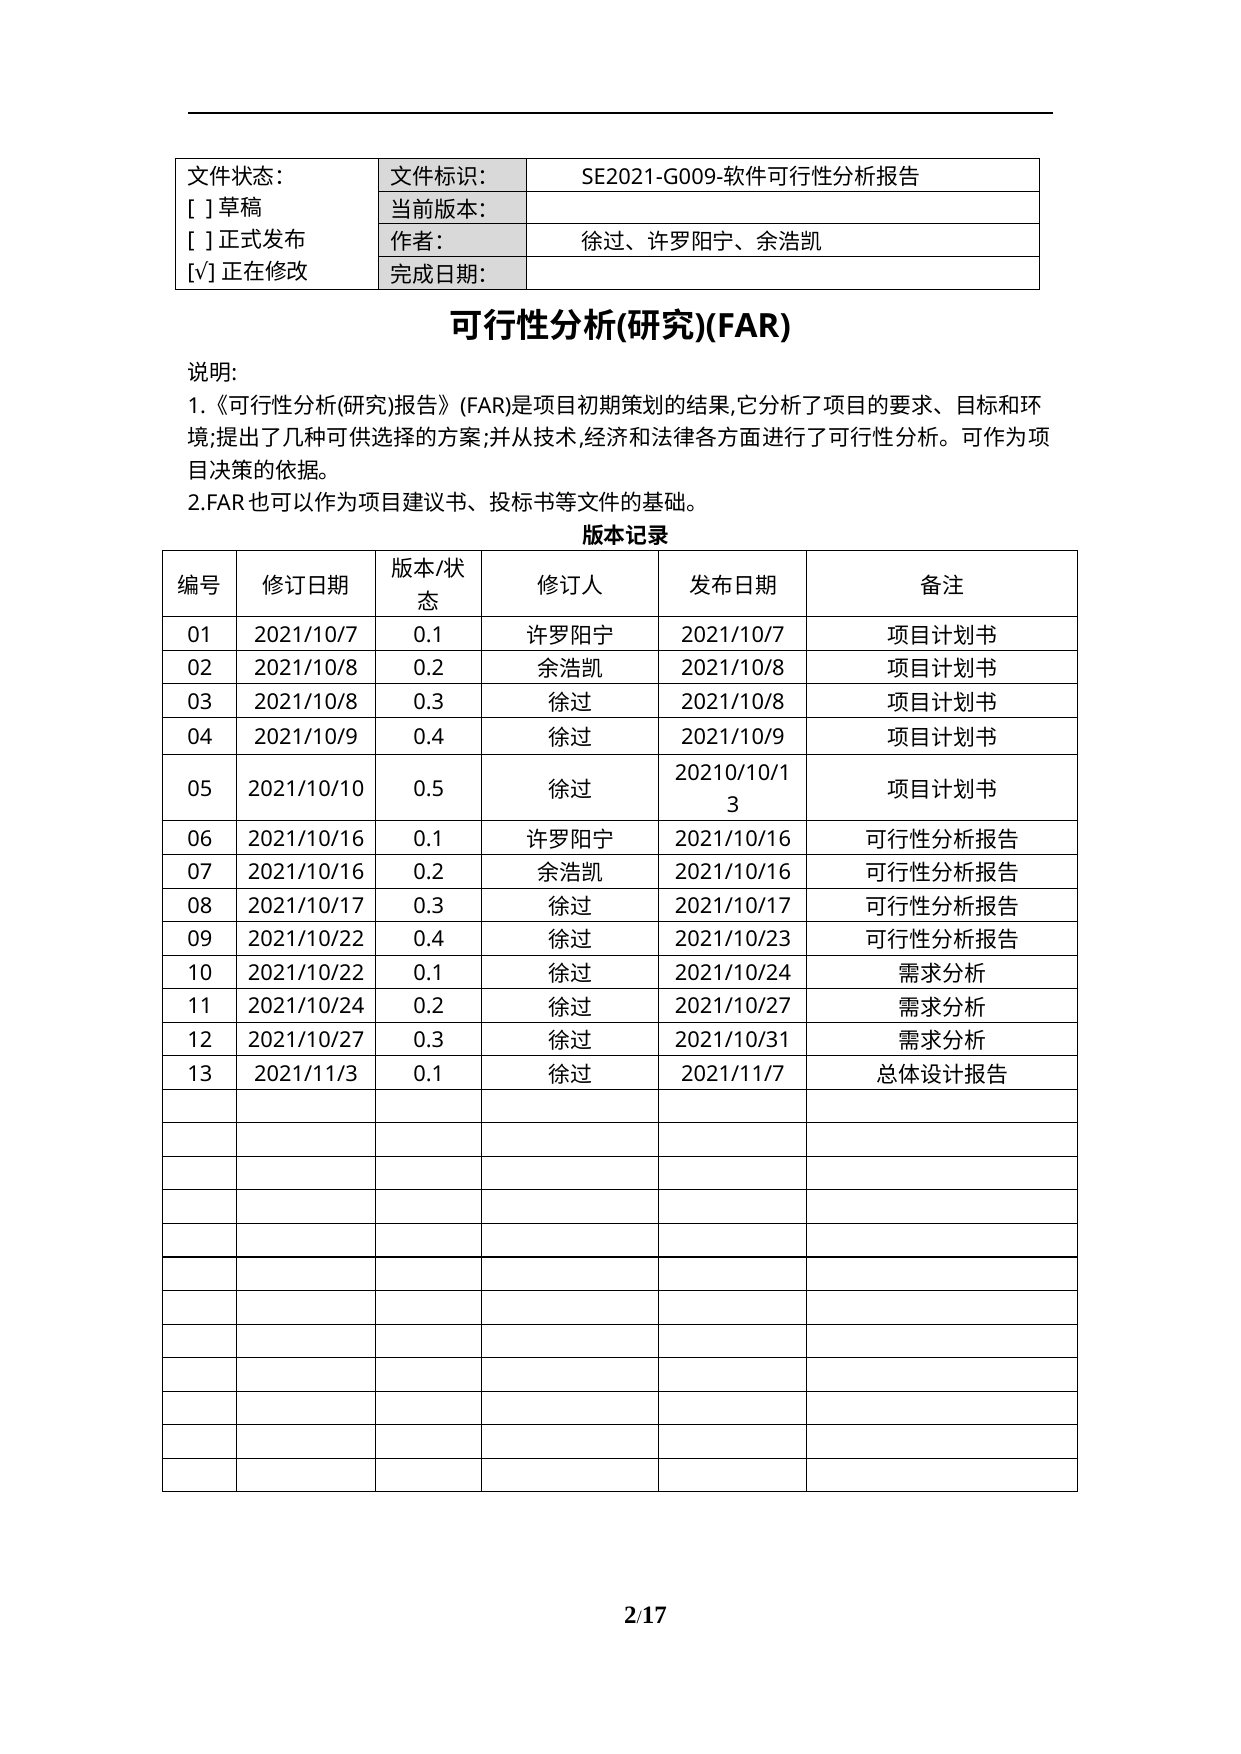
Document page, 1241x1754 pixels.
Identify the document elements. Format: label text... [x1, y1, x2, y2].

table_cell 项目计划书 [807, 617, 1077, 650]
table_cell [482, 1123, 658, 1156]
table_cell [807, 1392, 1077, 1424]
table_cell [482, 1425, 658, 1458]
table_cell [482, 1291, 658, 1323]
table_cell 0.2 [376, 651, 481, 683]
table_cell 2021/10/8 [237, 651, 375, 683]
table_cell 2021/10/23 [659, 922, 806, 954]
text 境;提出了几种可供选择的方案;并从技术,经济和法律各方面进行了可行性分析。可作为项目决策的依据。 [187, 420, 1053, 485]
table_cell 2021/10/24 [237, 989, 375, 1022]
table_cell [237, 1224, 375, 1256]
table_cell 2021/10/8 [659, 651, 806, 683]
table_cell [163, 1157, 236, 1189]
table_cell [376, 1425, 481, 1458]
table_cell 0.2 [376, 989, 481, 1022]
table_cell 2021/11/7 [659, 1056, 806, 1089]
table_cell [527, 192, 1039, 223]
table_cell 徐过 [482, 956, 658, 988]
table_cell [163, 1123, 236, 1156]
table_cell [659, 1325, 806, 1357]
table_cell 0.2 [376, 855, 481, 887]
table_cell 总体设计报告 [807, 1056, 1077, 1089]
table_cell 徐过 [482, 989, 658, 1022]
table_cell [482, 1224, 658, 1256]
table_cell 当前版本： [379, 192, 526, 223]
table_header 编号 [163, 551, 236, 616]
table_cell 可行性分析报告 [807, 889, 1077, 921]
table_cell [659, 1157, 806, 1189]
text 说明: [187, 355, 1053, 388]
table_cell [163, 1090, 236, 1122]
table_cell [376, 1123, 481, 1156]
table_header 版本/状态 [376, 551, 481, 616]
table_cell [376, 1190, 481, 1223]
table_cell [163, 1459, 236, 1491]
table_cell [482, 1358, 658, 1391]
table_cell 徐过 [482, 755, 658, 820]
table_cell [807, 1090, 1077, 1122]
table_cell 0.1 [376, 617, 481, 650]
table_cell 08 [163, 889, 236, 921]
table_cell 12 [163, 1023, 236, 1055]
table_cell 0.1 [376, 956, 481, 988]
table_cell 2021/11/3 [237, 1056, 375, 1089]
table_header 修订人 [482, 551, 658, 616]
text 2.FAR也可以作为项目建议书、投标书等文件的基础。 [187, 485, 1053, 518]
table_cell 余浩凯 [482, 651, 658, 683]
table_cell [659, 1224, 806, 1256]
table_cell 项目计划书 [807, 718, 1077, 754]
text 版本记录 [187, 518, 1053, 550]
table_cell 2021/10/10 [237, 755, 375, 820]
table_cell [376, 1224, 481, 1256]
table_cell 09 [163, 922, 236, 954]
table_cell 0.4 [376, 922, 481, 954]
table_cell [659, 1190, 806, 1223]
table_header 文件标识： [379, 159, 526, 191]
table_cell 0.1 [376, 1056, 481, 1089]
table_cell 2021/10/16 [237, 821, 375, 854]
table_cell [163, 1392, 236, 1424]
table_cell [807, 1224, 1077, 1256]
table_header 备注 [807, 551, 1077, 616]
table_cell 13 [163, 1056, 236, 1089]
table_cell [237, 1459, 375, 1491]
table_cell [163, 1190, 236, 1223]
table_cell [237, 1358, 375, 1391]
table_cell [659, 1425, 806, 1458]
table_cell 2021/10/9 [659, 718, 806, 754]
table_cell 许罗阳宁 [482, 821, 658, 854]
table_cell 项目计划书 [807, 651, 1077, 683]
table_cell 需求分析 [807, 989, 1077, 1022]
table_cell 2021/10/16 [237, 855, 375, 887]
table_cell [237, 1325, 375, 1357]
table_cell 02 [163, 651, 236, 683]
table_cell [482, 1325, 658, 1357]
table_cell [163, 1358, 236, 1391]
table_cell [376, 1157, 481, 1189]
table_header 修订日期 [237, 551, 375, 616]
table_cell [237, 1291, 375, 1323]
table_cell [163, 1325, 236, 1357]
table_cell 2021/10/8 [237, 684, 375, 717]
table_cell [807, 1459, 1077, 1491]
table_cell [482, 1392, 658, 1424]
table_cell 2021/10/7 [659, 617, 806, 650]
table_cell [659, 1123, 806, 1156]
table_cell 徐过、许罗阳宁、余浩凯 [527, 224, 1039, 256]
table_cell [376, 1090, 481, 1122]
table_header 文件状态： [ ] 草稿 [ ] 正式发布 [√] 正在修改 [176, 159, 378, 289]
table_cell [659, 1459, 806, 1491]
table_cell 06 [163, 821, 236, 854]
table_cell [807, 1291, 1077, 1323]
table_cell 01 [163, 617, 236, 650]
table_cell [376, 1325, 481, 1357]
table_cell 2021/10/17 [659, 889, 806, 921]
table_cell 0.1 [376, 821, 481, 854]
table_cell 可行性分析报告 [807, 821, 1077, 854]
table_cell 作者： [379, 224, 526, 256]
table_cell 2021/10/7 [237, 617, 375, 650]
table_cell [659, 1392, 806, 1424]
table_cell 徐过 [482, 922, 658, 954]
table_cell [482, 1090, 658, 1122]
table_cell 04 [163, 718, 236, 754]
table_cell [807, 1123, 1077, 1156]
table_cell [659, 1358, 806, 1391]
table_cell 20210/10/13 [659, 755, 806, 820]
table_cell 2021/10/17 [237, 889, 375, 921]
table_cell 2021/10/27 [237, 1023, 375, 1055]
table_cell 2021/10/24 [659, 956, 806, 988]
table_cell 07 [163, 855, 236, 887]
table_cell [376, 1291, 481, 1323]
table_cell 项目计划书 [807, 684, 1077, 717]
table_cell 许罗阳宁 [482, 617, 658, 650]
table_cell [807, 1190, 1077, 1223]
table_header SE2021-G009-软件可行性分析报告 [527, 159, 1039, 191]
table_cell 徐过 [482, 1023, 658, 1055]
table_header 发布日期 [659, 551, 806, 616]
table_cell [237, 1157, 375, 1189]
table_cell 2021/10/22 [237, 956, 375, 988]
table_cell [163, 1291, 236, 1323]
table_cell [163, 1258, 236, 1290]
table_cell [482, 1459, 658, 1491]
table_cell 0.5 [376, 755, 481, 820]
table_cell [482, 1157, 658, 1189]
table_cell [659, 1291, 806, 1323]
table_cell [807, 1258, 1077, 1290]
table_cell 徐过 [482, 1056, 658, 1089]
table_cell [807, 1425, 1077, 1458]
table_cell 需求分析 [807, 956, 1077, 988]
table_cell 2021/10/22 [237, 922, 375, 954]
table_cell [376, 1392, 481, 1424]
table_cell [807, 1157, 1077, 1189]
table_cell [482, 1190, 658, 1223]
text 1.《可行性分析(研究)报告》(FAR)是项目初期策划的结果,它分析了项目的要求、目标和环 [187, 388, 1053, 420]
table_cell 0.3 [376, 889, 481, 921]
table_cell 2021/10/8 [659, 684, 806, 717]
text 可行性分析(研究)(FAR) [187, 160, 1053, 355]
table_cell [237, 1123, 375, 1156]
table_cell [237, 1190, 375, 1223]
table_cell 10 [163, 956, 236, 988]
table_cell 项目计划书 [807, 755, 1077, 820]
table_cell [376, 1258, 481, 1290]
table_cell 可行性分析报告 [807, 922, 1077, 954]
table_cell 可行性分析报告 [807, 855, 1077, 887]
table_cell 0.4 [376, 718, 481, 754]
table_cell [807, 1358, 1077, 1391]
table_cell [527, 257, 1039, 289]
table_cell [807, 1325, 1077, 1357]
table_cell 徐过 [482, 889, 658, 921]
table_cell [659, 1258, 806, 1290]
table_cell 2021/10/16 [659, 855, 806, 887]
table_cell [376, 1459, 481, 1491]
table_cell 徐过 [482, 718, 658, 754]
table_cell 2021/10/27 [659, 989, 806, 1022]
table_cell 徐过 [482, 684, 658, 717]
table_cell 2021/10/16 [659, 821, 806, 854]
table_cell [237, 1425, 375, 1458]
table_cell [237, 1258, 375, 1290]
table_cell [376, 1358, 481, 1391]
table_cell [482, 1258, 658, 1290]
table_cell 余浩凯 [482, 855, 658, 887]
table_cell 0.3 [376, 684, 481, 717]
table_cell [237, 1392, 375, 1424]
table_cell [237, 1090, 375, 1122]
table_cell 需求分析 [807, 1023, 1077, 1055]
table_cell 2021/10/9 [237, 718, 375, 754]
table_cell [659, 1090, 806, 1122]
table_cell [163, 1425, 236, 1458]
table_cell 05 [163, 755, 236, 820]
table_cell 11 [163, 989, 236, 1022]
table_cell [163, 1224, 236, 1256]
table_cell 03 [163, 684, 236, 717]
table_cell 2021/10/31 [659, 1023, 806, 1055]
table_cell 完成日期： [379, 257, 526, 289]
table_cell 0.3 [376, 1023, 481, 1055]
